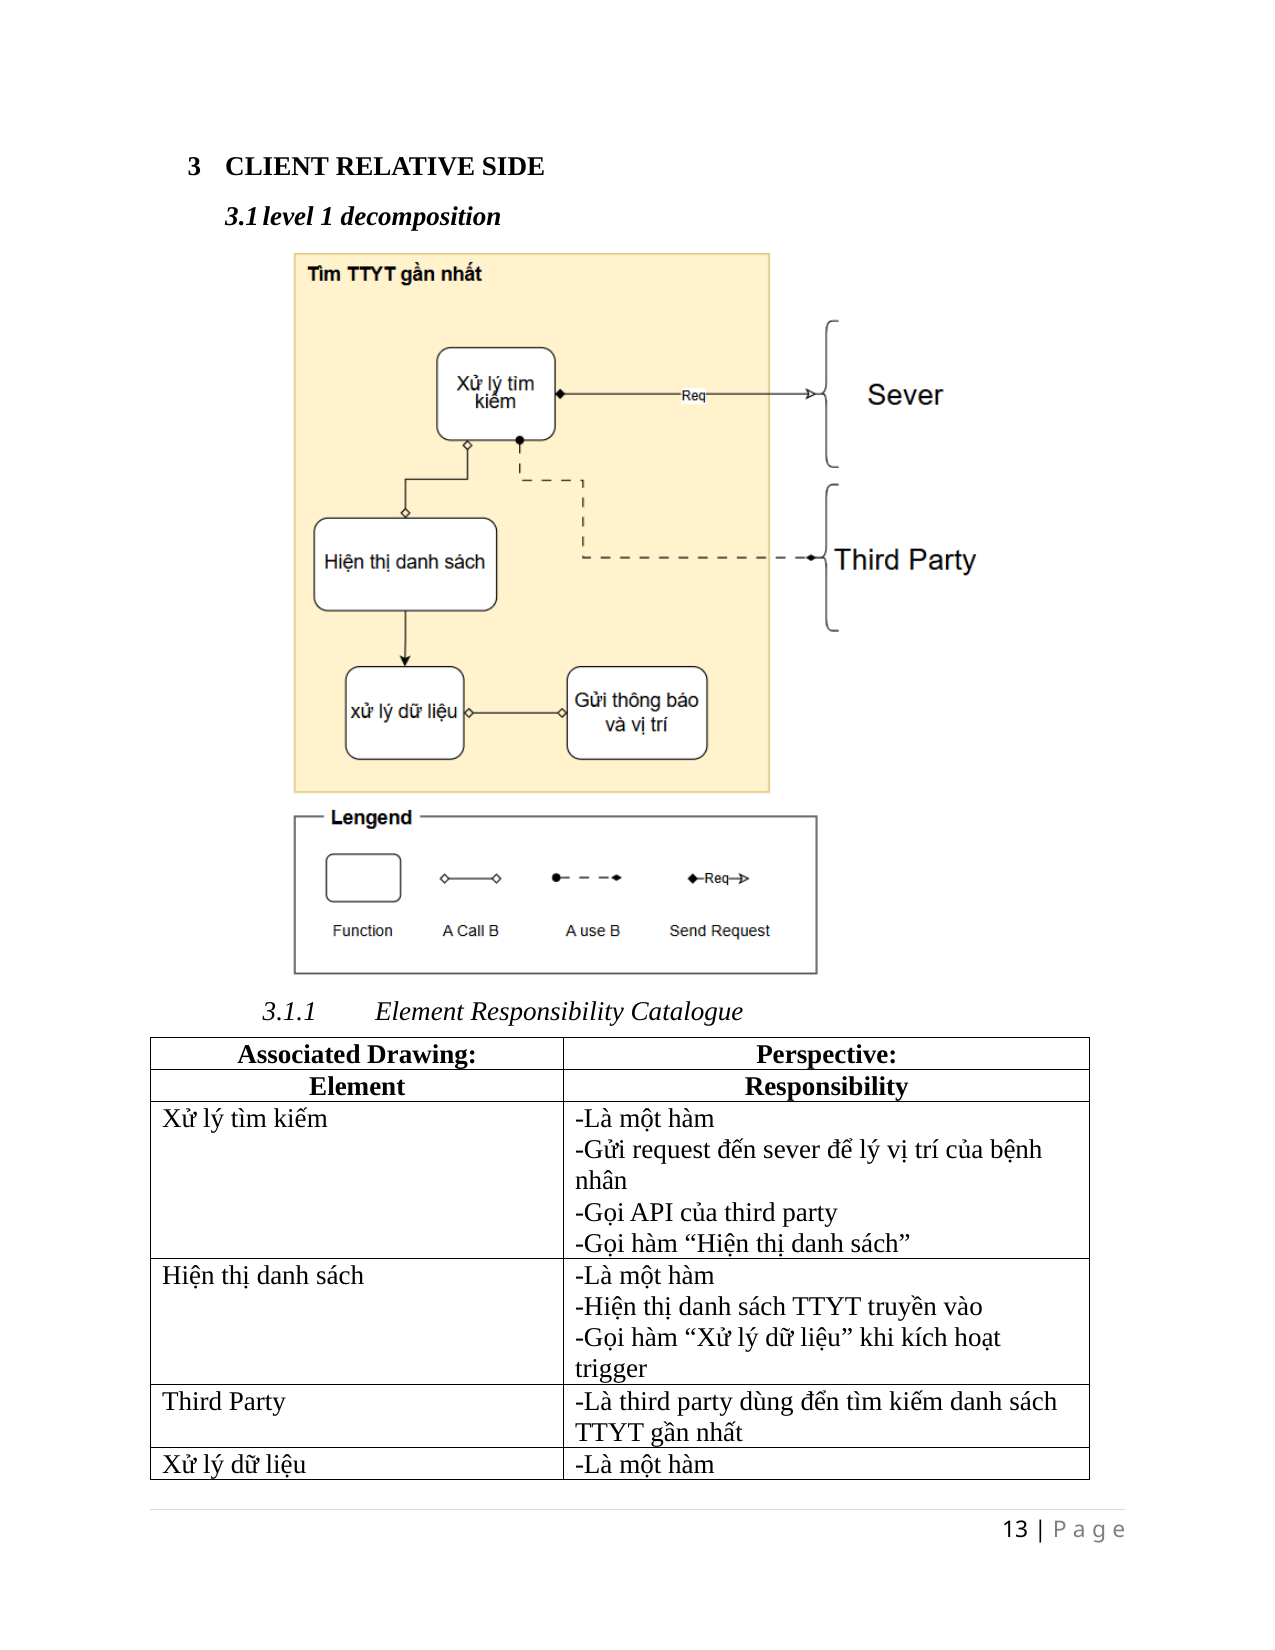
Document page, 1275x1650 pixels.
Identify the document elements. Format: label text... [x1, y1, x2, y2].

table_cell -Là third party dùng đển tìm kiếm danh sách TTYT gần nhất [564, 1385, 1089, 1447]
table_cell Element [151, 1070, 563, 1101]
picture [287, 242, 988, 976]
table_header Associated Drawing: [151, 1038, 563, 1069]
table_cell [564, 1448, 1089, 1479]
table_cell -Là một hàm -Gửi request đến sever để lý vị trí của bệnh nhân -Gọi API của third party -Gọi hàm “Hiện thị danh sách” [564, 1102, 1089, 1258]
table_cell -Là một hàm -Hiện thị danh sách TTYT truyền vào -Gọi hàm “Xử lý dữ liệu” khi kích hoạt trigger [564, 1259, 1089, 1383]
subtitle Element Responsibility Catalogue [262, 995, 1125, 1026]
table_header Perspective: [564, 1038, 1089, 1069]
table_cell Hiện thị danh sách [151, 1259, 563, 1383]
table_cell Third Party [151, 1385, 563, 1447]
table_cell Xử lý tìm kiếm [151, 1102, 563, 1258]
table_cell Xử lý dữ liệu [151, 1448, 563, 1479]
table_cell Responsibility [564, 1070, 1089, 1101]
subtitle level 1 decomposition [225, 200, 1125, 231]
subtitle CLIENT RELATIVE SIDE [187, 150, 1125, 181]
